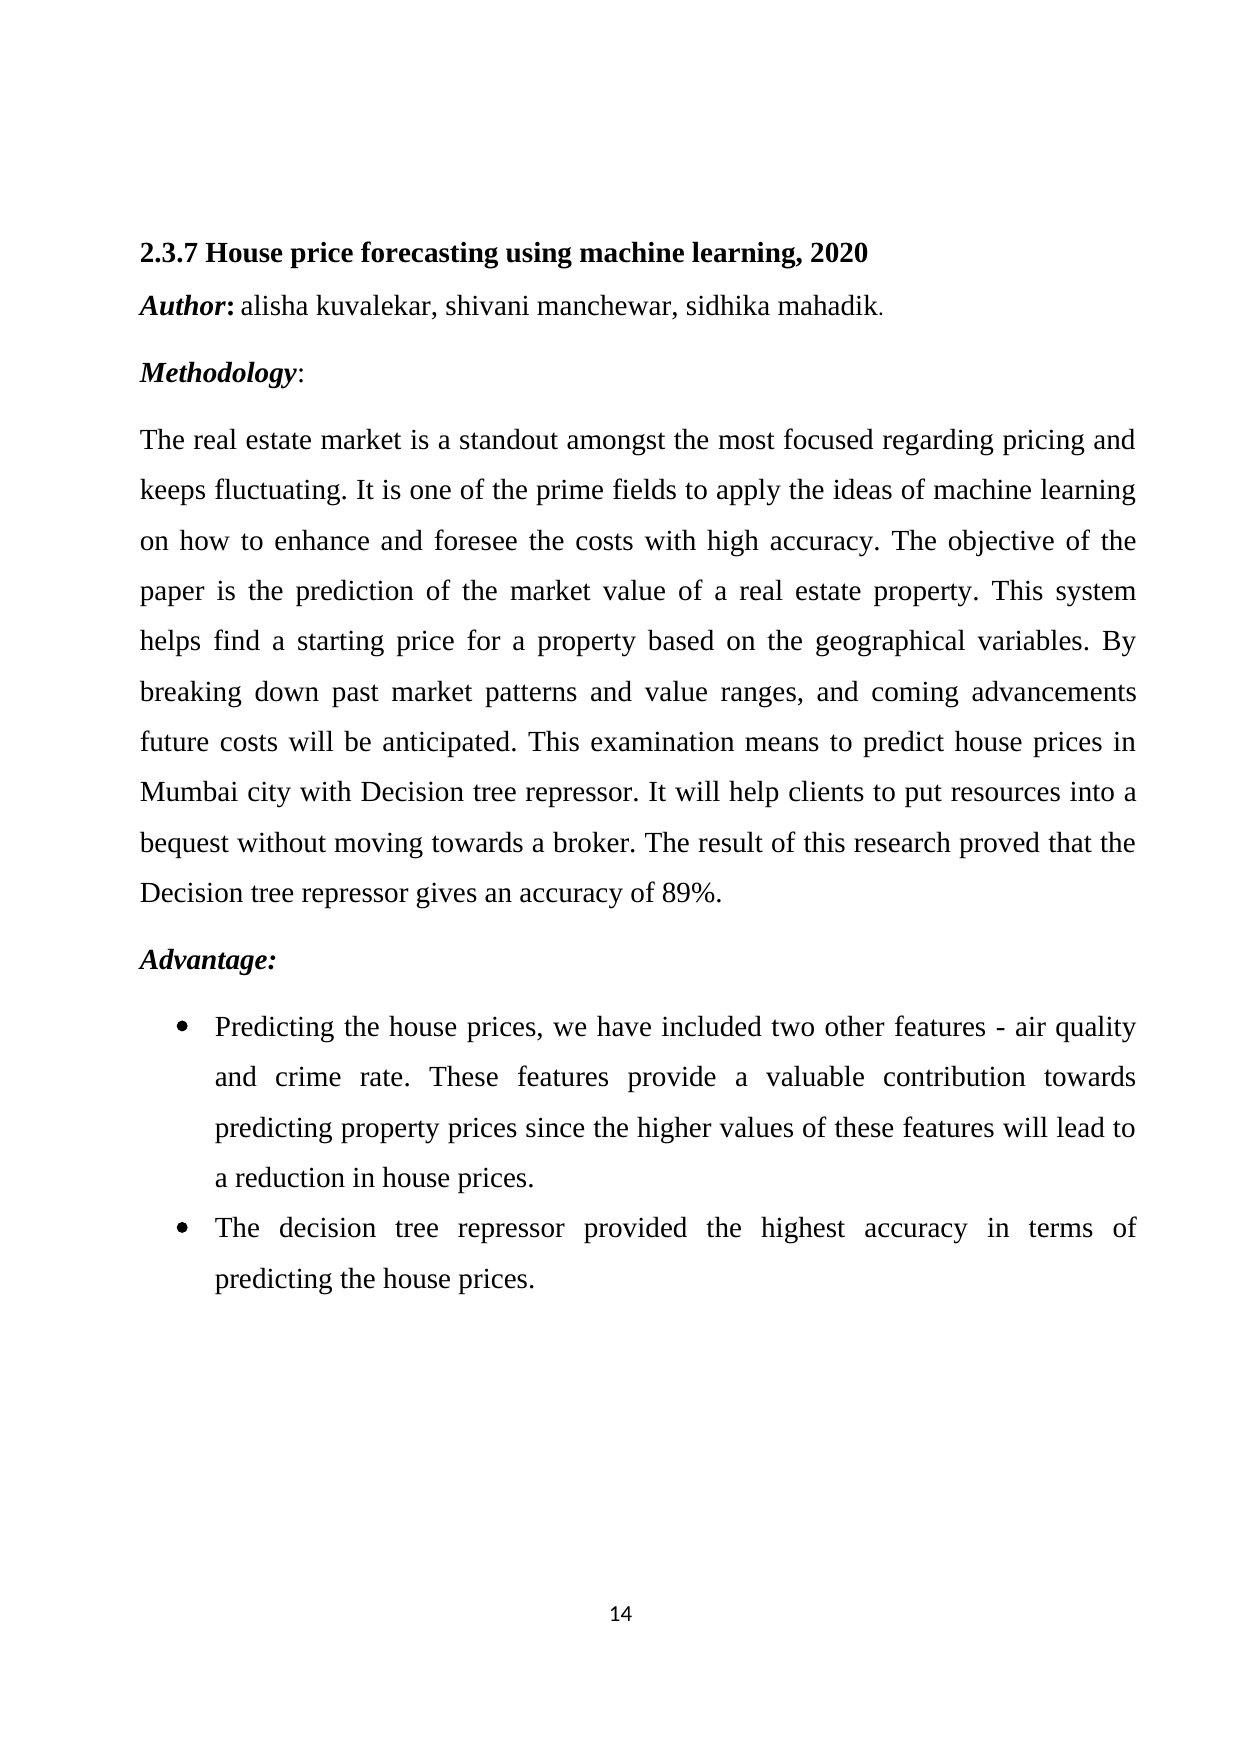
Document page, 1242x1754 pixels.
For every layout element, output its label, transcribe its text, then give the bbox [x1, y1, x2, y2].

text 2.3.7 House price forecasting using machine learning, 2020 [139, 235, 1137, 269]
text Methodology: [139, 355, 1137, 389]
text Author: alisha kuvalekar, shivani manchewar, sidhika mahadik. [139, 288, 1137, 322]
text The real estate market is a standout amongst the most focused regarding pricing and keeps fluctuating. It is one of the prime fields to apply the ideas of machine learning on how to enhance and foresee the costs with high accuracy. The objective of the paper is the prediction of the market value of a real estate property. This system helps find a starting price for a property based on the geographical variables. By breaking down past market patterns and value ranges, and coming advancements future costs will be anticipated. This examination means to predict house prices in Mumbai city with Decision tree repressor. It will help clients to put resources into a bequest without moving towards a broker. The result of this research proved that the Decision tree repressor gives an accuracy of 89%. [139, 422, 1137, 908]
list Predicting the house prices, we have included two other features - air quality and crime rate. These features provide a valuable contribution towards predicting property prices since the higher values of these features will lead to a reduction in house prices. [177, 1009, 1137, 1193]
text Advantage: [139, 942, 1137, 976]
list The decision tree repressor provided the highest accuracy in terms of predicting the house prices. [177, 1210, 1137, 1294]
